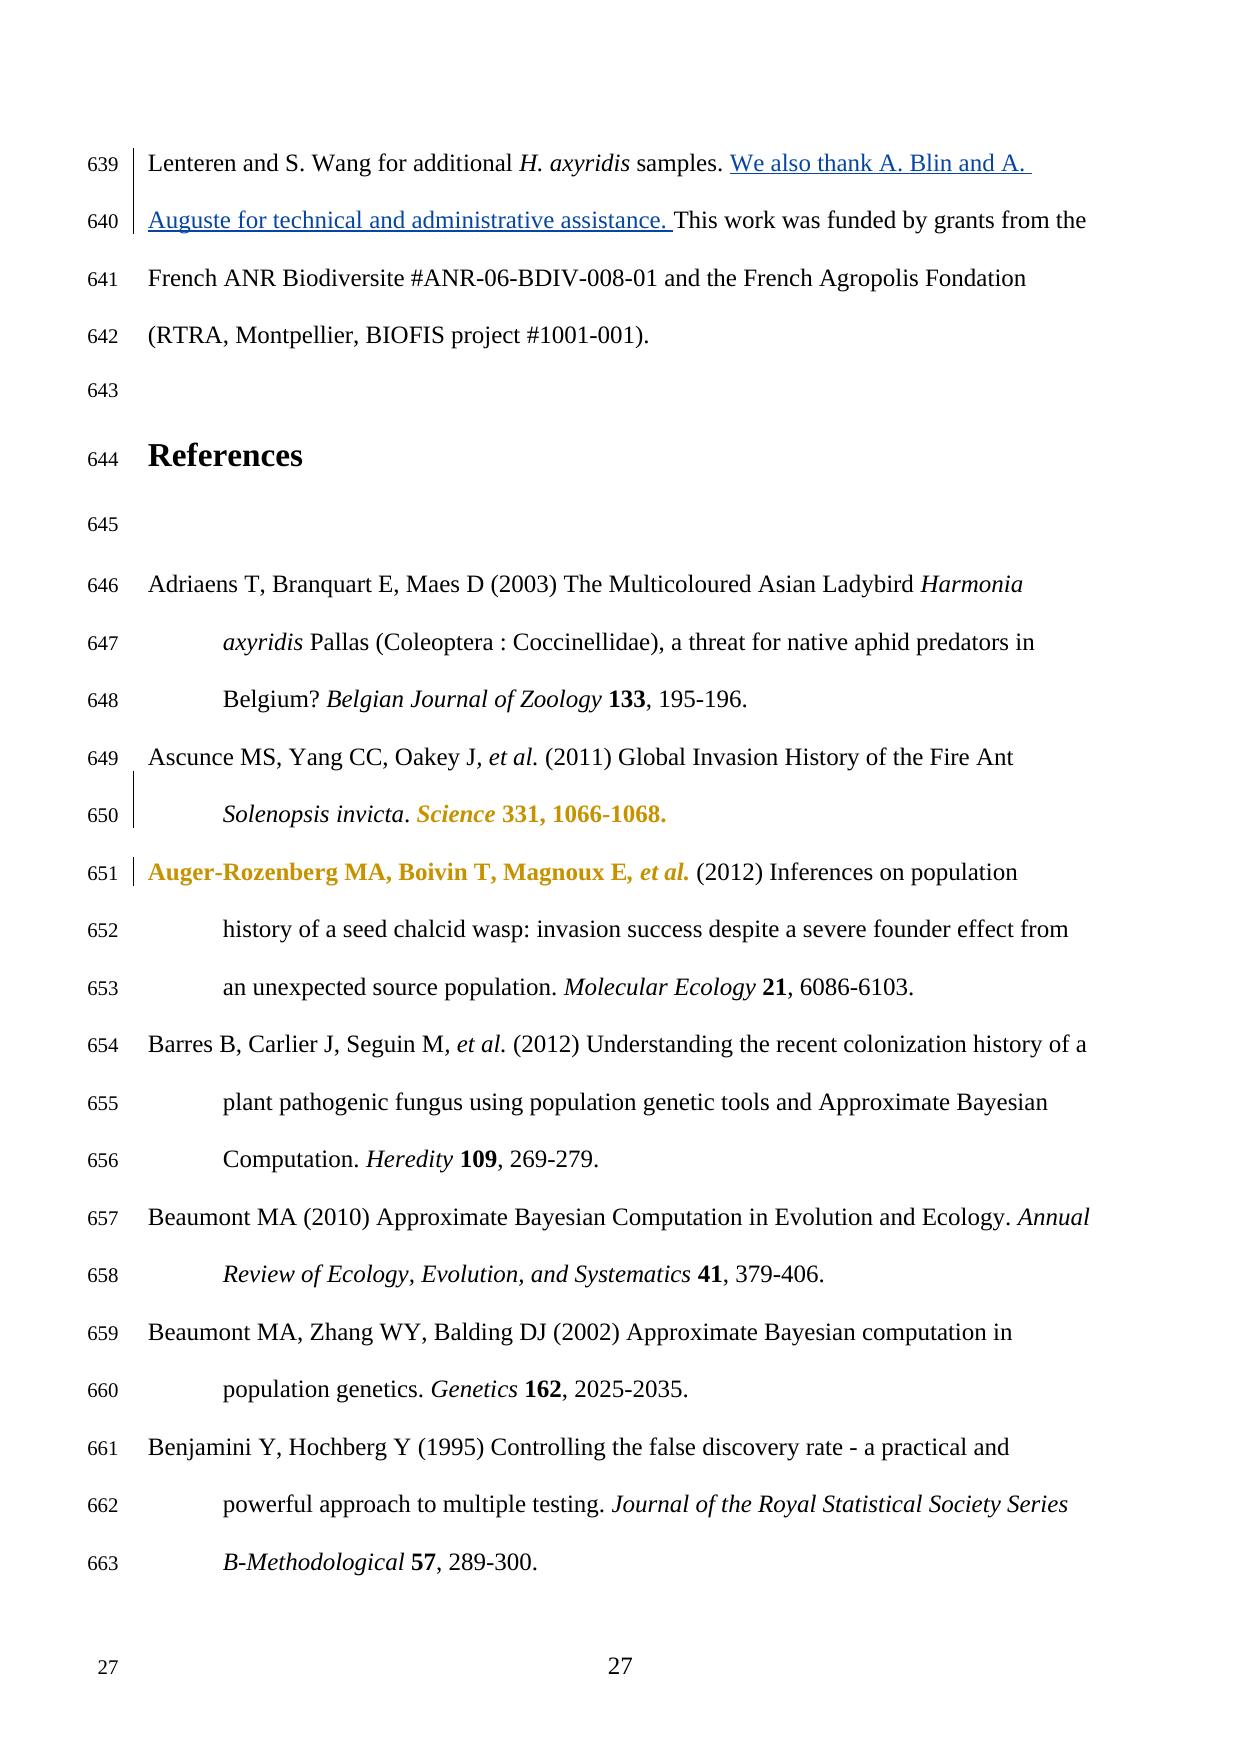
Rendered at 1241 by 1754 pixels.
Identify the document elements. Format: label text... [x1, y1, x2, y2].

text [148, 148, 1092, 349]
text Barres B, Carlier J, Seguin M, et al. (2012) Understanding the recent colonization history of a plant pathogenic fungus using population genetic tools and Approximate Bayesian Computation. Heredity 109, 269-279. [148, 1029, 1092, 1173]
text Ascunce MS, Yang CC, Oakey J, et al. (2011) Global Invasion History of the Fire Ant Solenopsis invicta. Science 331, 1066-1068. [148, 742, 1092, 828]
text Adriaens T, Branquart E, Maes D (2003) The Multicoloured Asian Ladybird Harmonia axyridis Pallas (Coleoptera : Coccinellidae), a threat for native aphid predators in Belgium? Belgian Journal of Zoology 133, 195-196. [148, 569, 1092, 713]
text References [148, 435, 1092, 473]
text Auger-Rozenberg MA, Boivin T, Magnoux E, et al. (2012) Inferences on population history of a seed chalcid wasp: invasion success despite a severe founder effect from an unexpected source population. Molecular Ecology 21, 6086-6103. [148, 857, 1092, 1001]
text Beaumont MA (2010) Approximate Bayesian Computation in Evolution and Ecology. Annual Review of Ecology, Evolution, and Systematics 41, 379-406. [148, 1202, 1092, 1288]
text Benjamini Y, Hochberg Y (1995) Controlling the false discovery rate - a practical and powerful approach to multiple testing. Journal of the Royal Statistical Society Series B-Methodological 57, 289-300. [148, 1432, 1092, 1576]
text Beaumont MA, Zhang WY, Balding DJ (2002) Approximate Bayesian computation in population genetics. Genetics 162, 2025-2035. [148, 1317, 1092, 1403]
